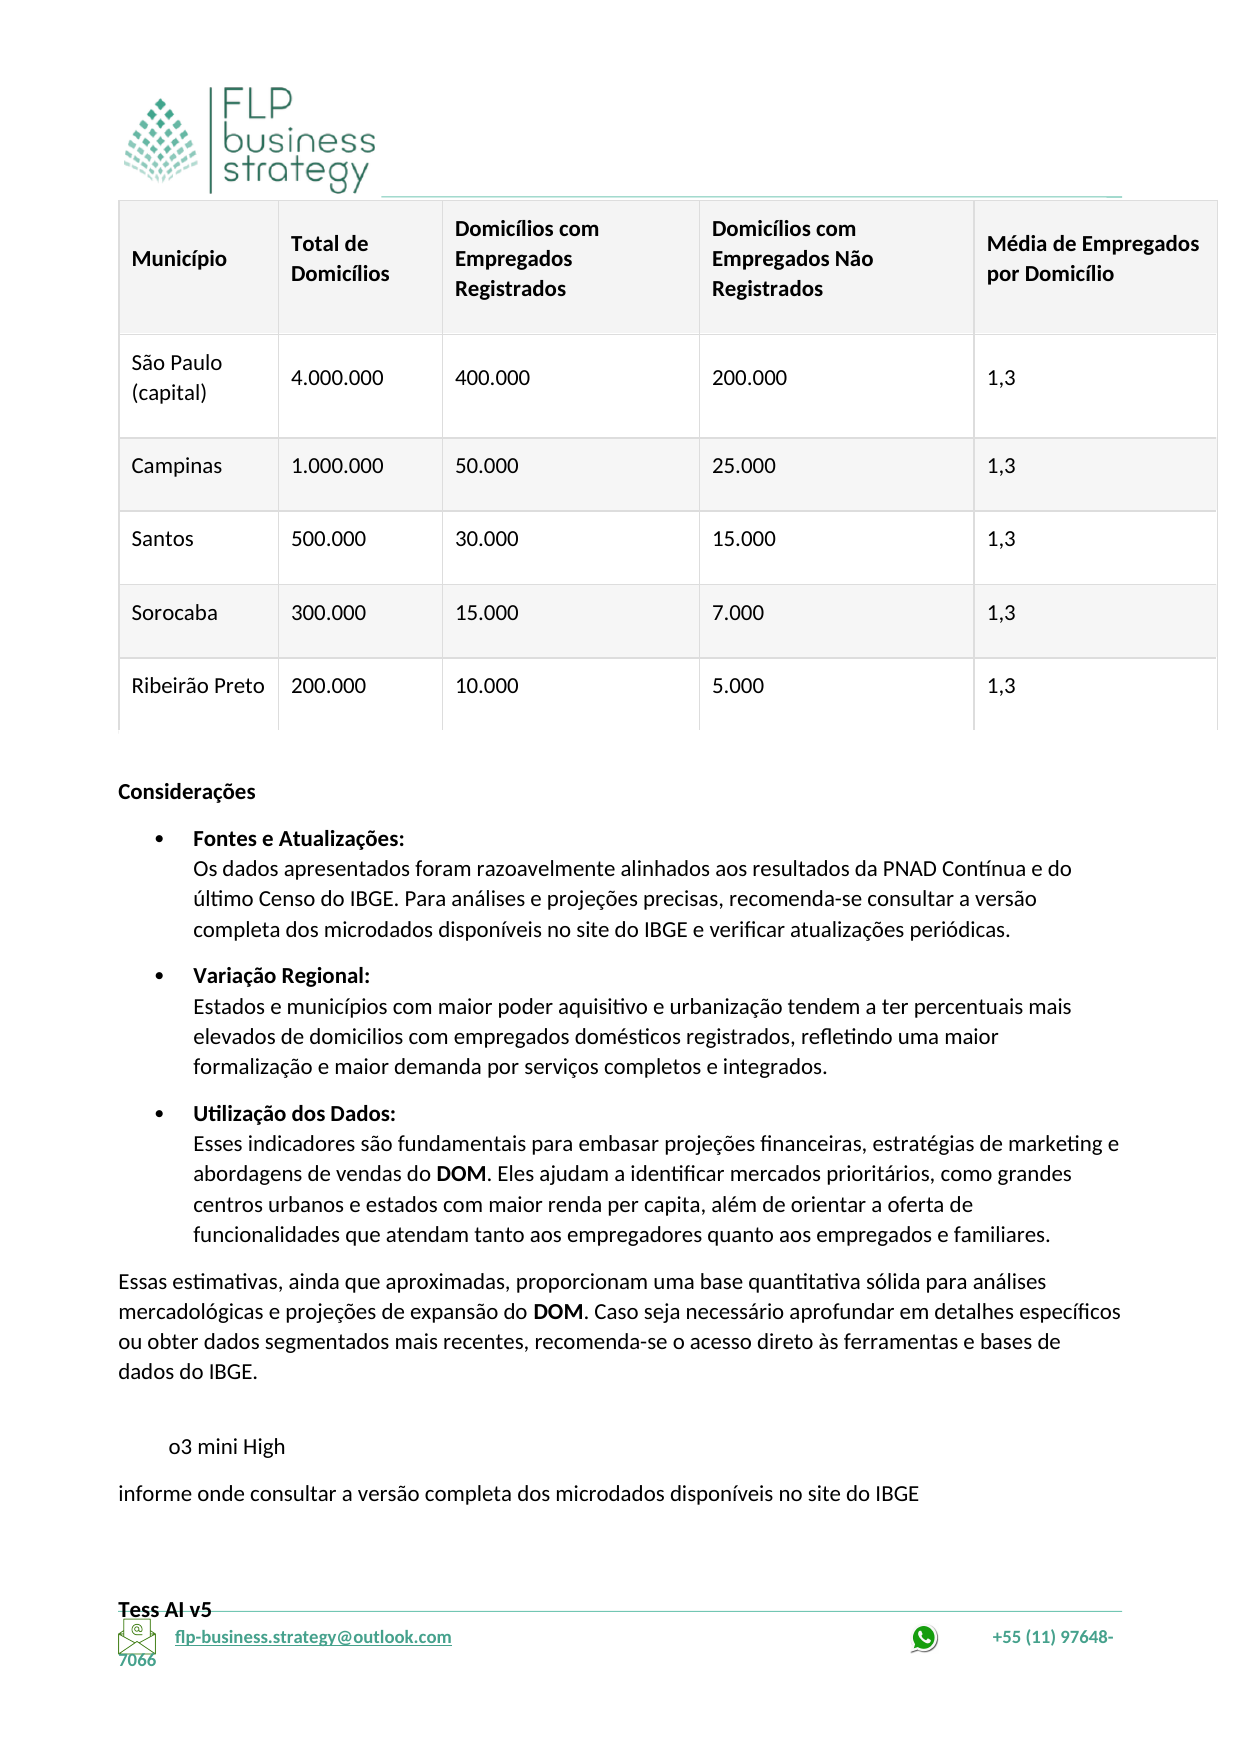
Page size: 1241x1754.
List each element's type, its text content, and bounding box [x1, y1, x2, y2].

table_cell Sorocaba [120, 585, 278, 657]
table_header Município [120, 201, 278, 333]
table_cell 200.000 [279, 659, 442, 730]
table_header Média de Empregados por Domicílio [975, 201, 1217, 333]
table_cell 400.000 [443, 335, 699, 437]
list Fontes e Atualizações: Os dados apresentados foram razoavelmente alinhados aos resultados da PNAD Contínua e do último Censo do IBGE. Para análises e projeções precisas, recomenda-se consultar a versão completa dos microdados disponíveis no site do IBGE e verificar atualizações periódicas. [156, 824, 1122, 943]
picture [909, 1623, 939, 1654]
table_cell 7.000 [700, 585, 973, 657]
text Tess AI v5 [118, 1595, 1122, 1623]
table_cell 30.000 [443, 512, 699, 584]
text Considerações [118, 777, 1122, 805]
picture [118, 84, 382, 200]
table_cell Ribeirão Preto [120, 659, 278, 730]
table_cell 1,3 [975, 657, 1217, 730]
table_cell 1,3 [975, 334, 1217, 437]
text o3 mini High [118, 1404, 1122, 1460]
table_cell 1,3 [975, 584, 1217, 657]
text Essas estimativas, ainda que aproximadas, proporcionam uma base quantitativa sólida para análises mercadológicas e projeções de expansão do DOM. Caso seja necessário aprofundar em detalhes específicos ou obter dados segmentados mais recentes, recomenda-se o acesso direto às ferramentas e bases de dados do IBGE. [118, 1267, 1122, 1386]
table_cell 1,3 [975, 437, 1217, 510]
table_cell 15.000 [443, 585, 699, 657]
table_cell 5.000 [700, 659, 973, 730]
table_cell 1,3 [975, 510, 1217, 584]
table_cell 4.000.000 [279, 335, 442, 437]
table_cell Santos [120, 512, 278, 584]
table_cell 50.000 [443, 439, 699, 510]
table_header Domicílios com Empregados Não Registrados [700, 201, 973, 333]
table_cell 500.000 [279, 512, 442, 584]
list Variação Regional: Estados e municípios com maior poder aquisitivo e urbanização tendem a ter percentuais mais elevados de domicilios com empregados domésticos registrados, refletindo uma maior formalização e maior demanda por serviços completos e integrados. [156, 962, 1122, 1080]
table_cell 300.000 [279, 585, 442, 657]
table_cell São Paulo (capital) [120, 335, 278, 437]
table_header Domicílios com Empregados Registrados [443, 201, 699, 333]
table_cell 200.000 [700, 335, 973, 437]
table_cell 10.000 [443, 659, 699, 730]
text informe onde consultar a versão completa dos microdados disponíveis no site do IBGE [118, 1479, 1122, 1507]
table_header Total de Domicílios [279, 201, 442, 333]
list Utilização dos Dados: Esses indicadores são fundamentais para embasar projeções financeiras, estratégias de marketing e abordagens de vendas do DOM. Eles ajudam a identificar mercados prioritários, como grandes centros urbanos e estados com maior renda per capita, além de orientar a oferta de funcionalidades que atendam tanto aos empregadores quanto aos empregados e familiares. [156, 1099, 1122, 1248]
table_cell Campinas [120, 439, 278, 510]
table_cell 25.000 [700, 439, 973, 510]
table_cell 1.000.000 [279, 439, 442, 510]
table_cell 15.000 [700, 512, 973, 584]
